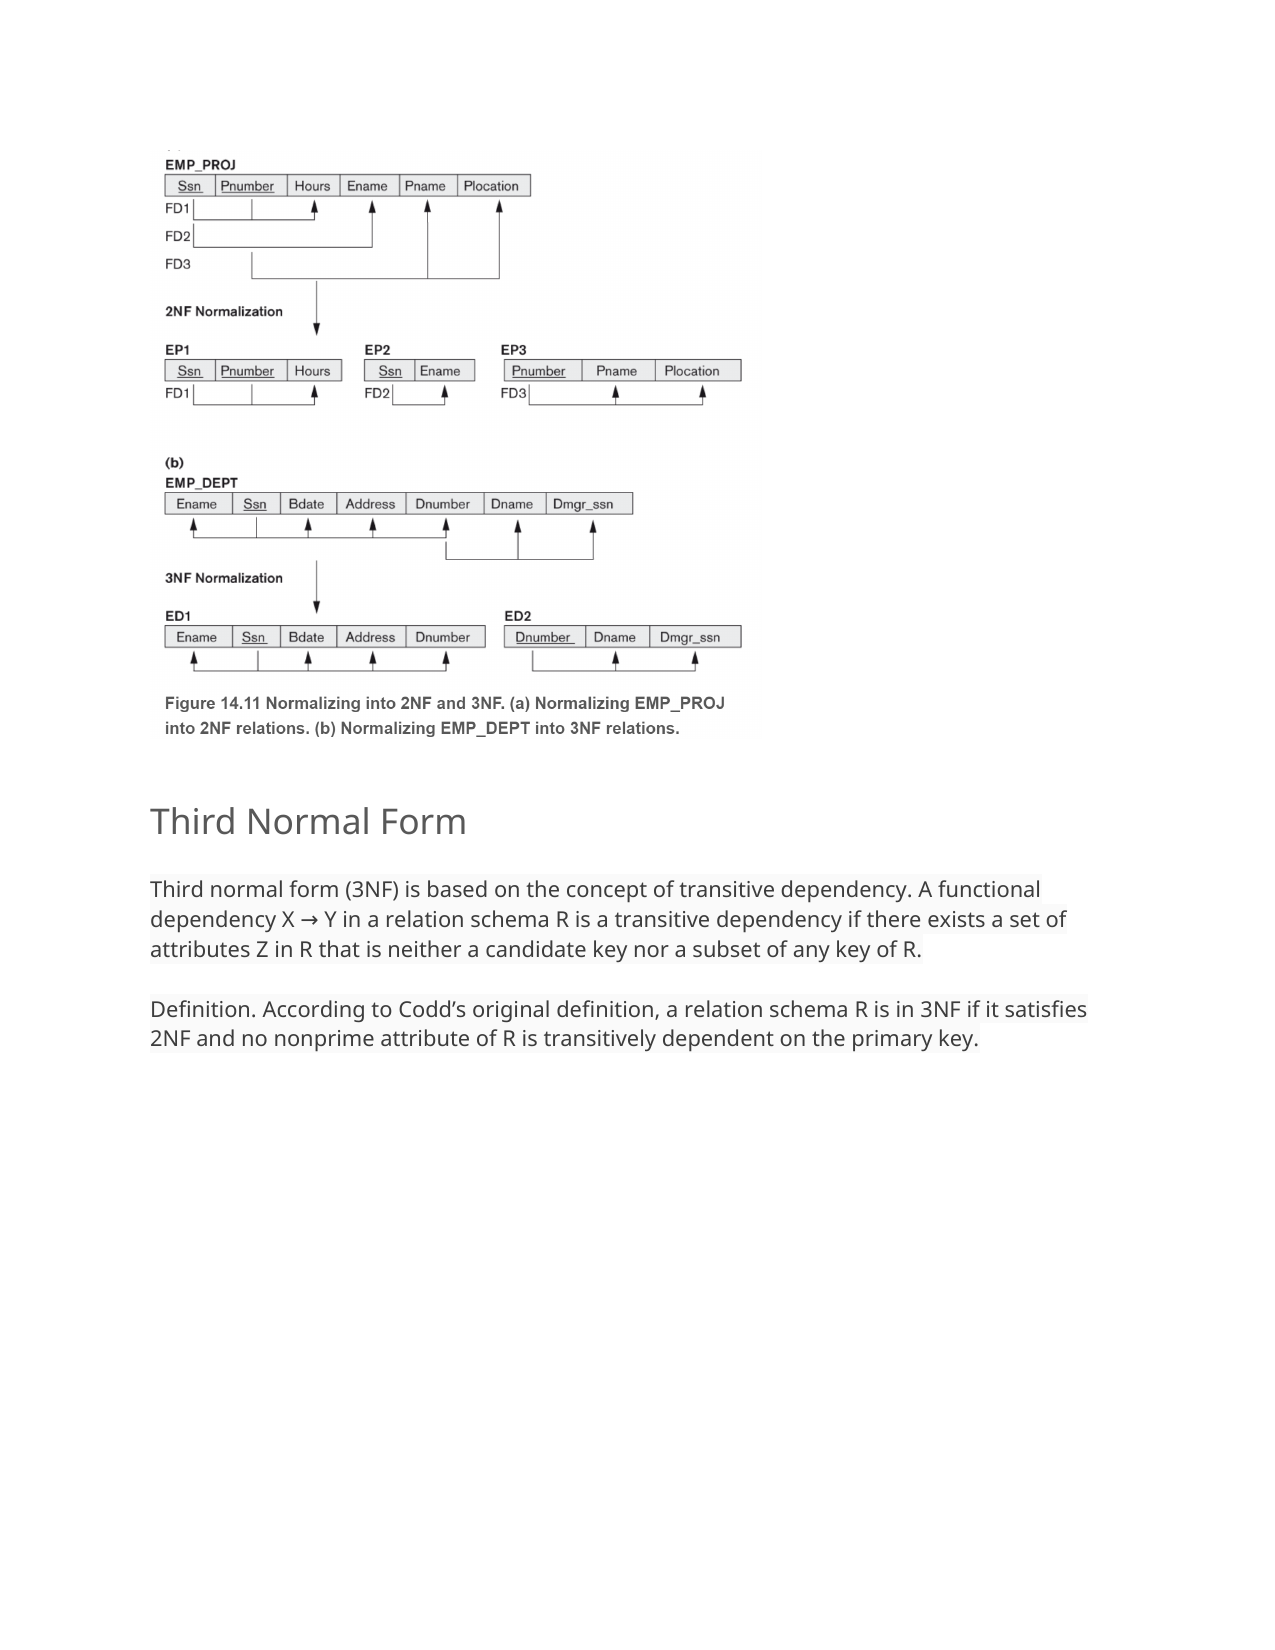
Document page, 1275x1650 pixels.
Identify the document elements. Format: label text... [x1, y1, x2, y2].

text Third Normal Form [150, 796, 1125, 844]
text Definition. According to Codd’s original definition, a relation schema R is in 3NF if it satisfies 2NF and no nonprime attribute of R is transitively dependent on the primary key. [150, 993, 1125, 1053]
text Third normal form (3NF) is based on the concept of transitive dependency. A functional dependency X → Y in a relation schema R is a transitive dependency if there exists a set of attributes Z in R that is neither a candidate key nor a subset of any key of R. [923, 874, 1125, 964]
picture [150, 150, 762, 739]
